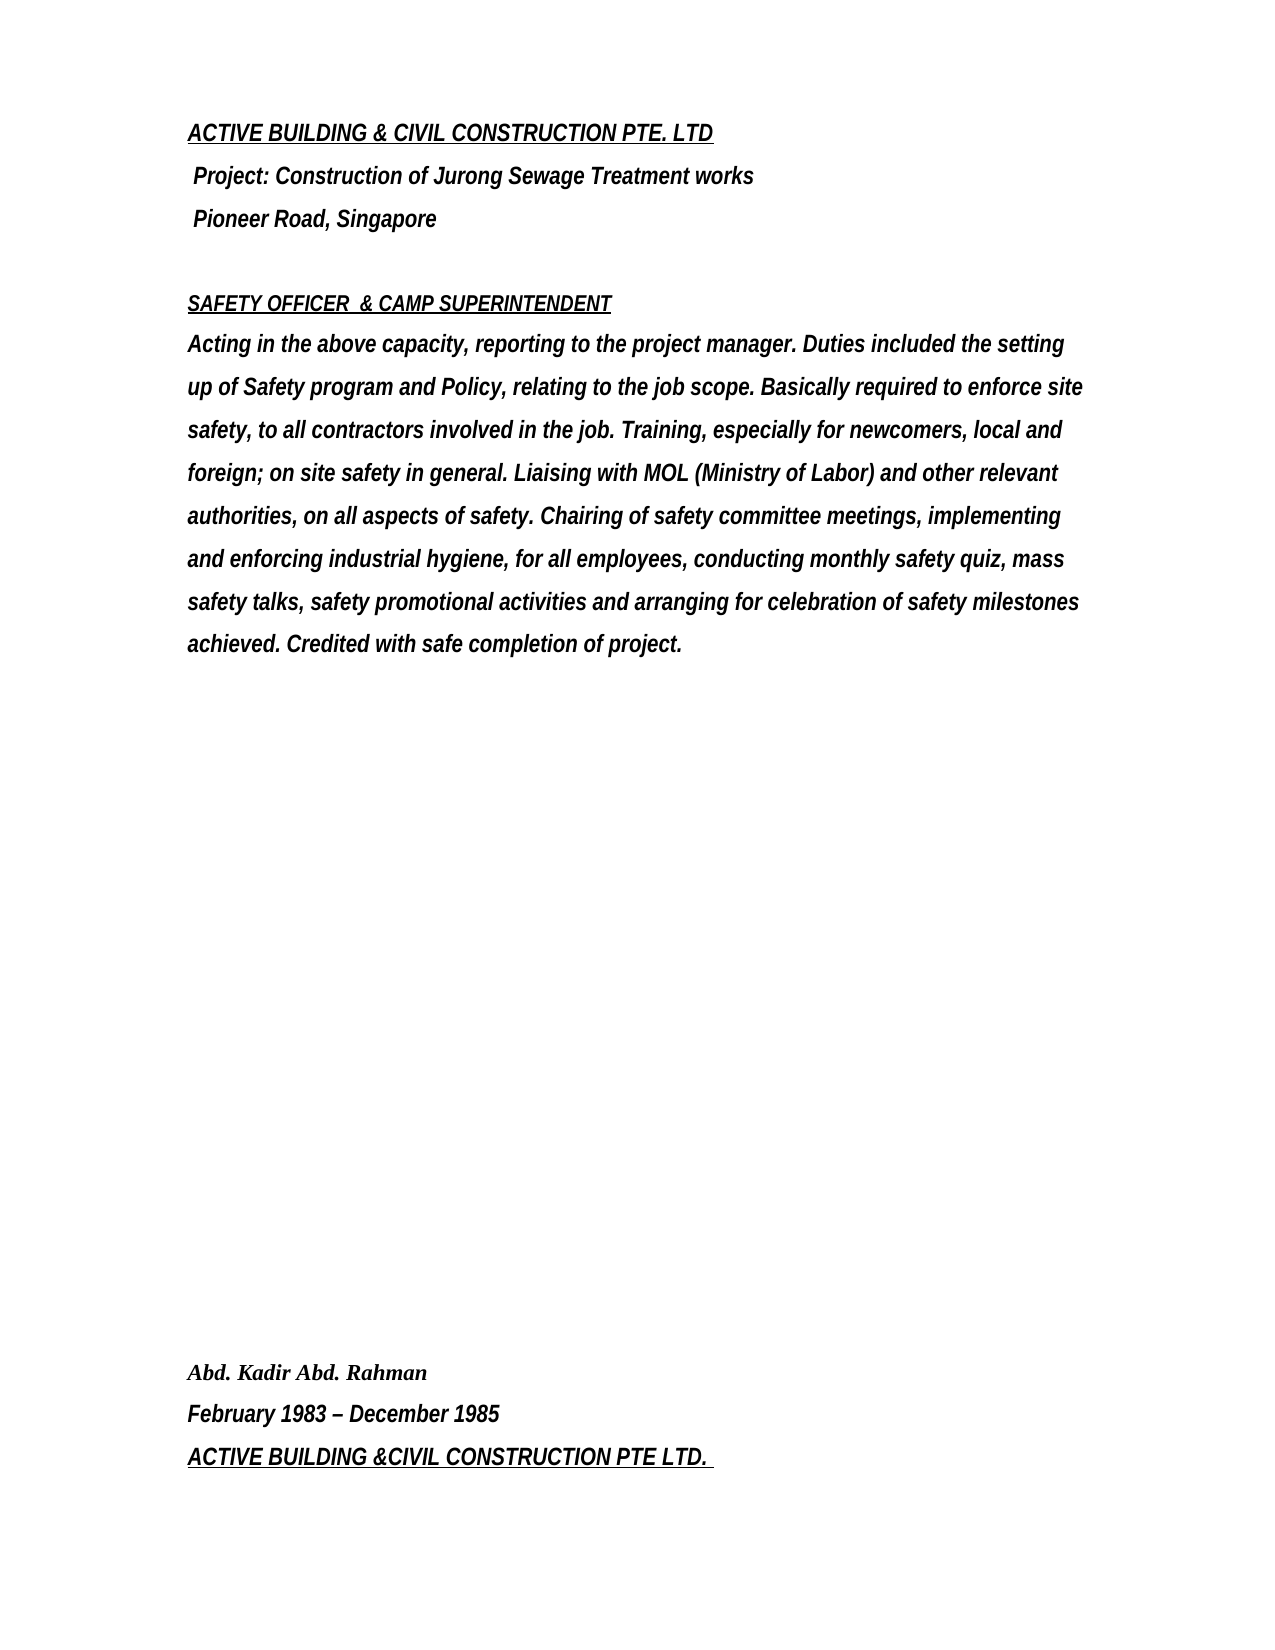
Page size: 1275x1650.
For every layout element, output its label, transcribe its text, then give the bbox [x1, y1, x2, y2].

text Project: Construction of Jurong Sewage Treatment works [187, 161, 1087, 189]
text February 1983 – December 1985 [187, 1399, 1087, 1427]
text SAFETY OFFICER & CAMP SUPERINTENDENT [187, 289, 1087, 316]
text Acting in the above capacity, reporting to the project manager. Duties included the setting up of Safety program and Policy, relating to the job scope. Basically required to enforce site safety, to all contractors involved in the job. Training, especially for newcomers, local and foreign; on site safety in general. Liaising with MOL (Ministry of Labor) and other relevant authorities, on all aspects of safety. Chairing of safety committee meetings, implementing and enforcing industrial hygiene, for all employees, conducting monthly safety quiz, mass safety talks, safety promotional activities and arranging for celebration of safety milestones achieved. Credited with safe completion of project. [187, 329, 1087, 658]
text ACTIVE BUILDING & CIVIL CONSTRUCTION PTE. LTD [187, 118, 1087, 147]
text ACTIVE BUILDING &CIVIL CONSTRUCTION PTE LTD. [187, 1442, 1087, 1470]
text Pioneer Road, Singapore [187, 204, 1087, 232]
text Abd. Kadir Abd. Rahman [187, 1359, 1087, 1386]
